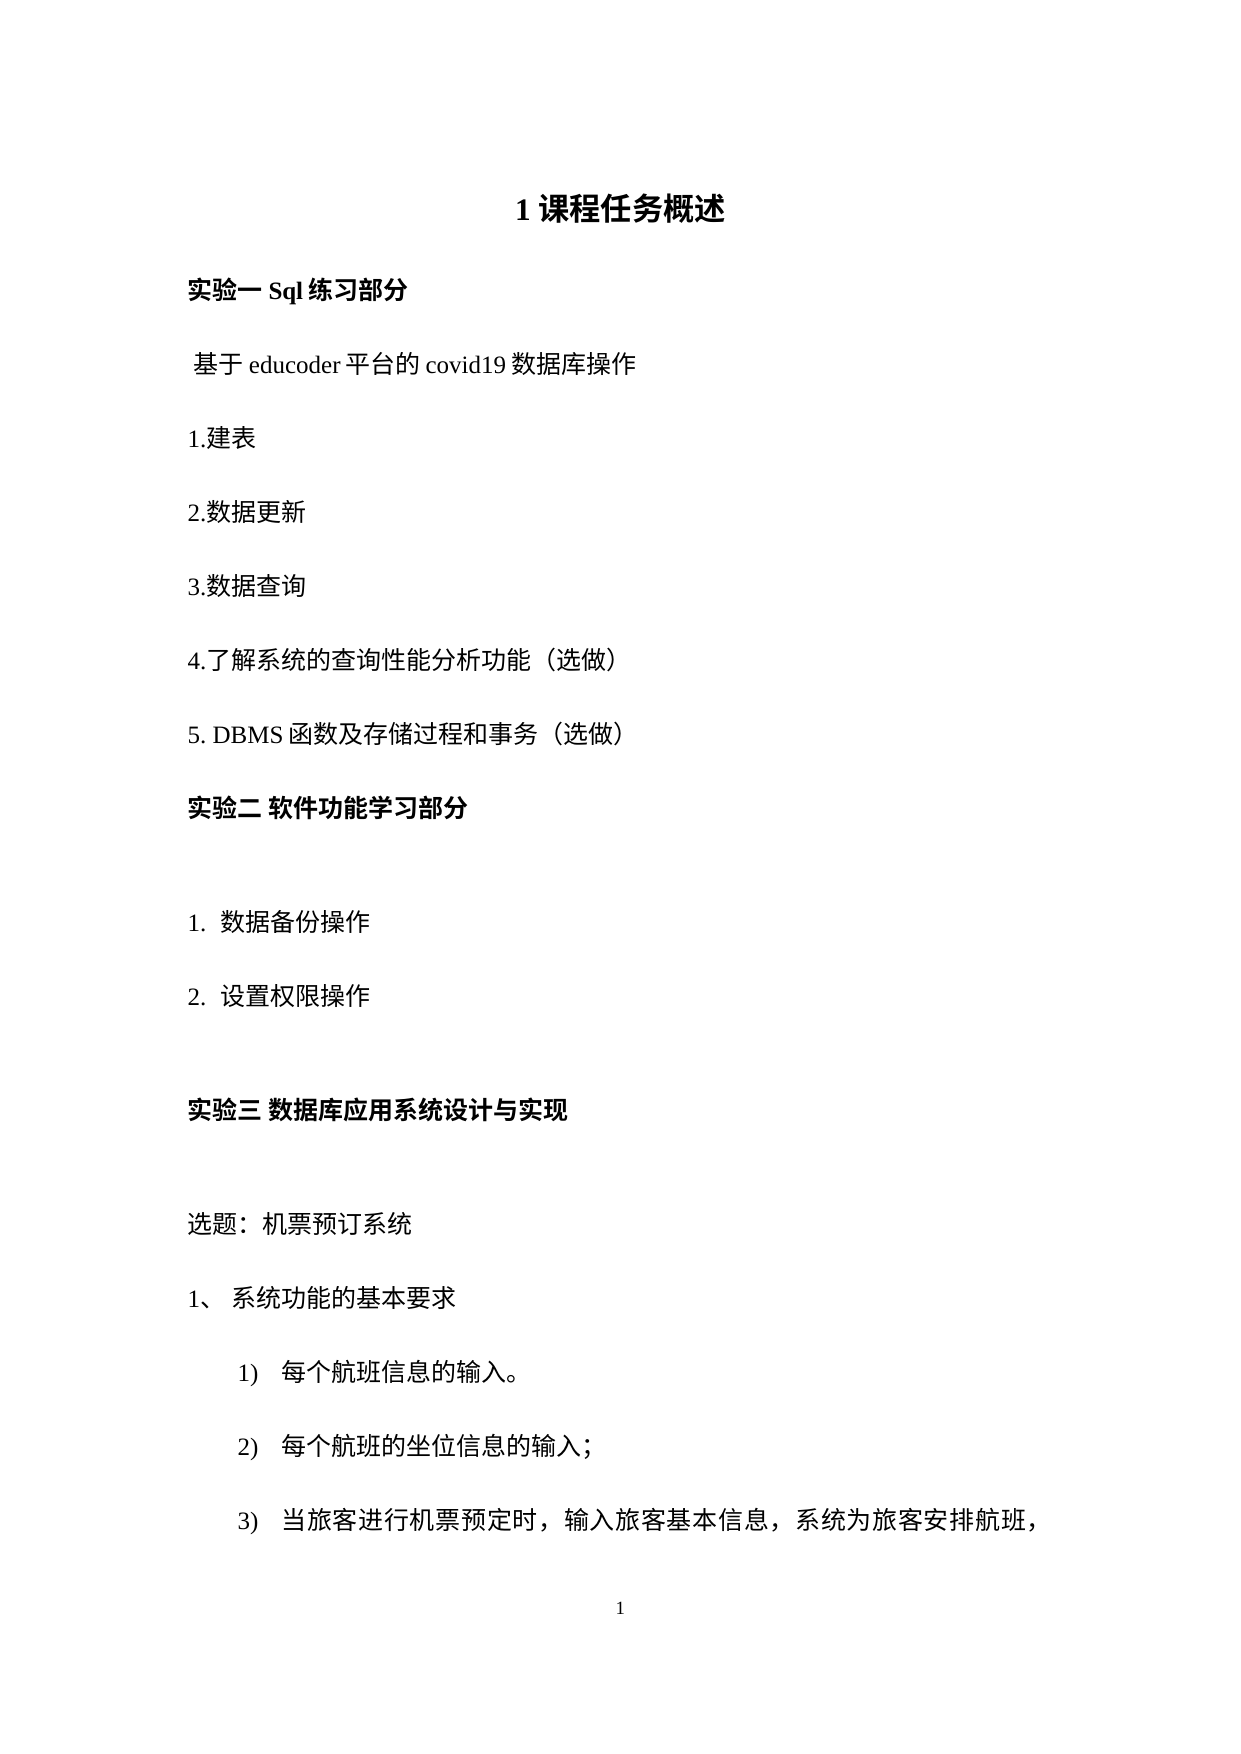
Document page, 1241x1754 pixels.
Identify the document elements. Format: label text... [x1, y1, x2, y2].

text 实验一 Sql练习部分 [187, 256, 1053, 321]
text 4.了解系统的查询性能分析功能（选做） [187, 626, 1053, 691]
subtitle 1 课程任务概述 [187, 175, 1053, 240]
list 每个航班信息的输入。 [237, 1338, 1053, 1403]
list 系统功能的基本要求 [187, 1264, 1053, 1329]
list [237, 1486, 1053, 1551]
text 5. DBMS函数及存储过程和事务（选做） [187, 700, 1053, 765]
text 实验三 数据库应用系统设计与实现 [187, 1076, 1053, 1141]
list 每个航班的坐位信息的输入； [237, 1412, 1053, 1477]
text 选题：机票预订系统 [187, 1190, 1053, 1255]
text 实验二 软件功能学习部分 [187, 774, 1053, 839]
text 3.数据查询 [187, 552, 1053, 617]
list 设置权限操作 [187, 962, 1053, 1027]
list 数据备份操作 [187, 888, 1053, 953]
text 1.建表 [187, 404, 1053, 469]
text 2.数据更新 [187, 478, 1053, 543]
text 基于educoder平台的covid19数据库操作 [187, 330, 1053, 395]
